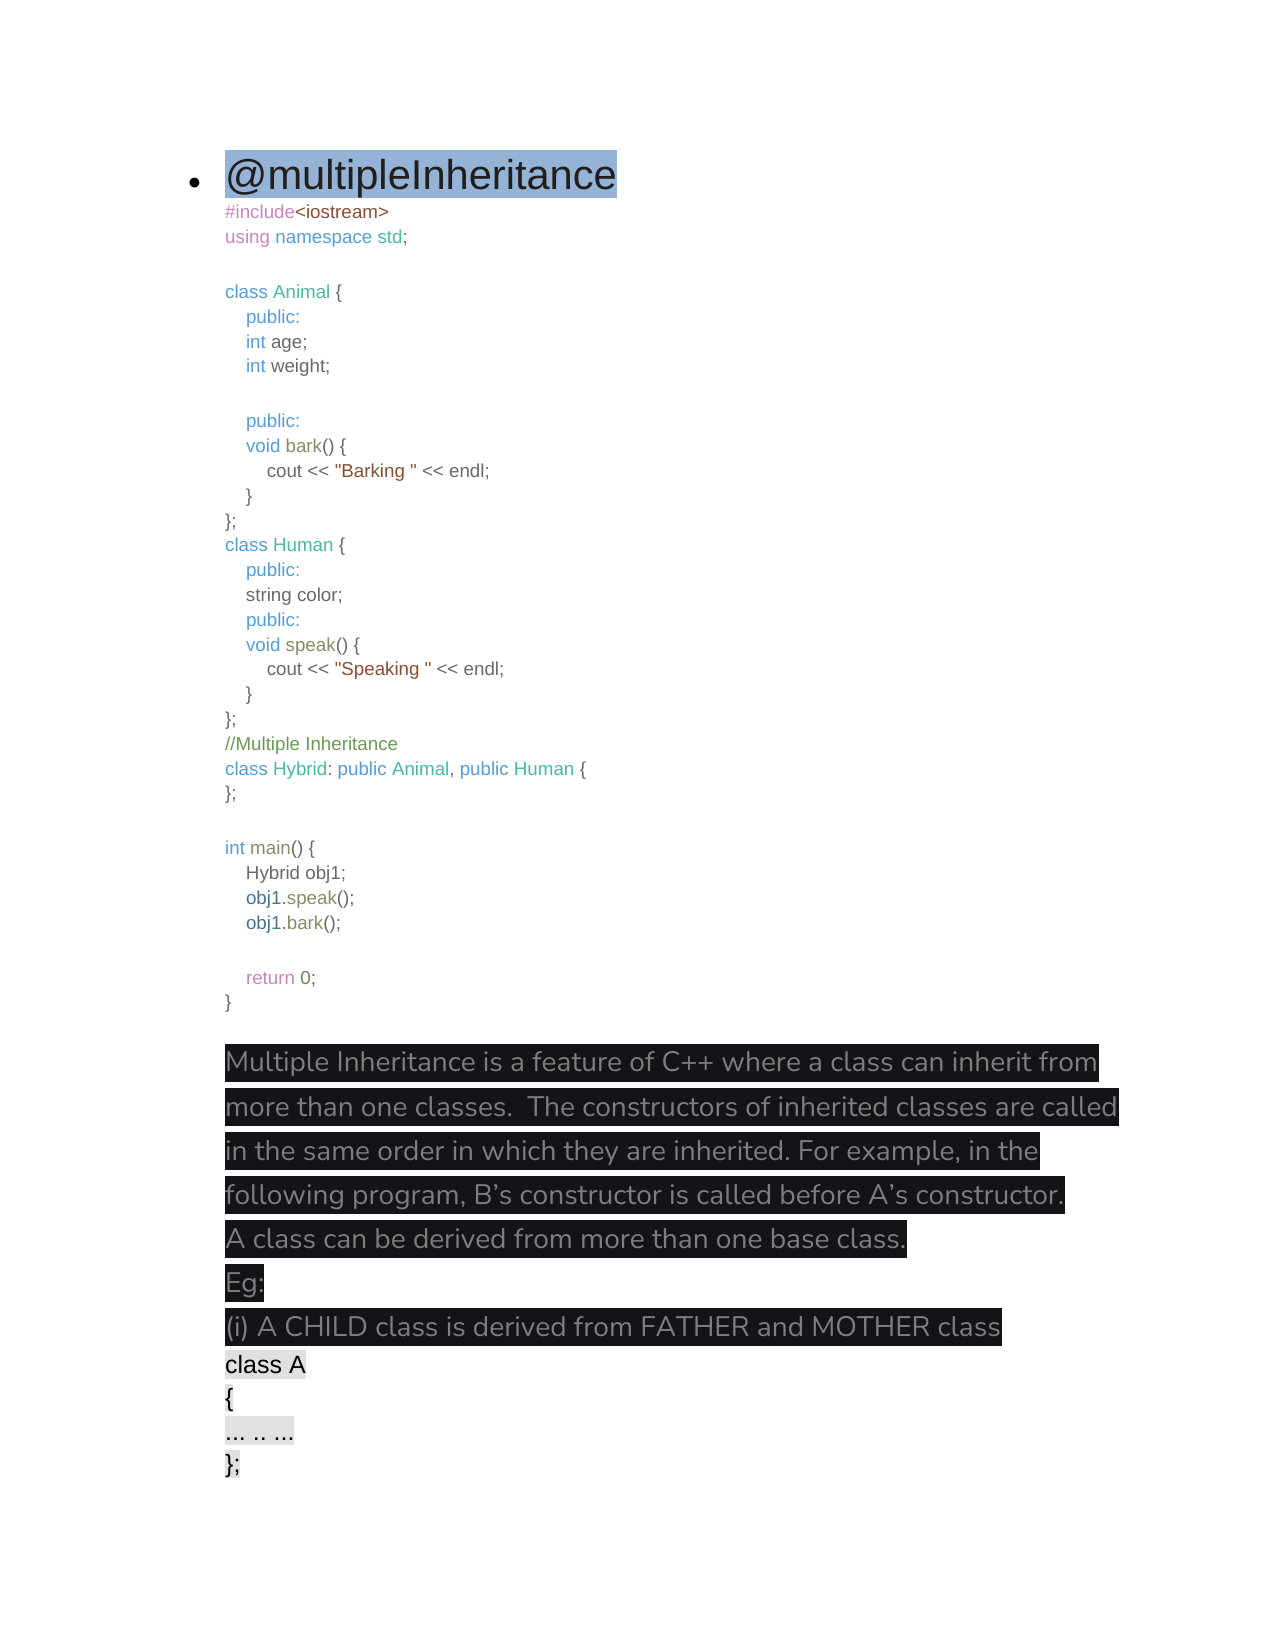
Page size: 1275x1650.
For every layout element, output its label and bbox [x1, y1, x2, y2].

list [187, 150, 1125, 1478]
